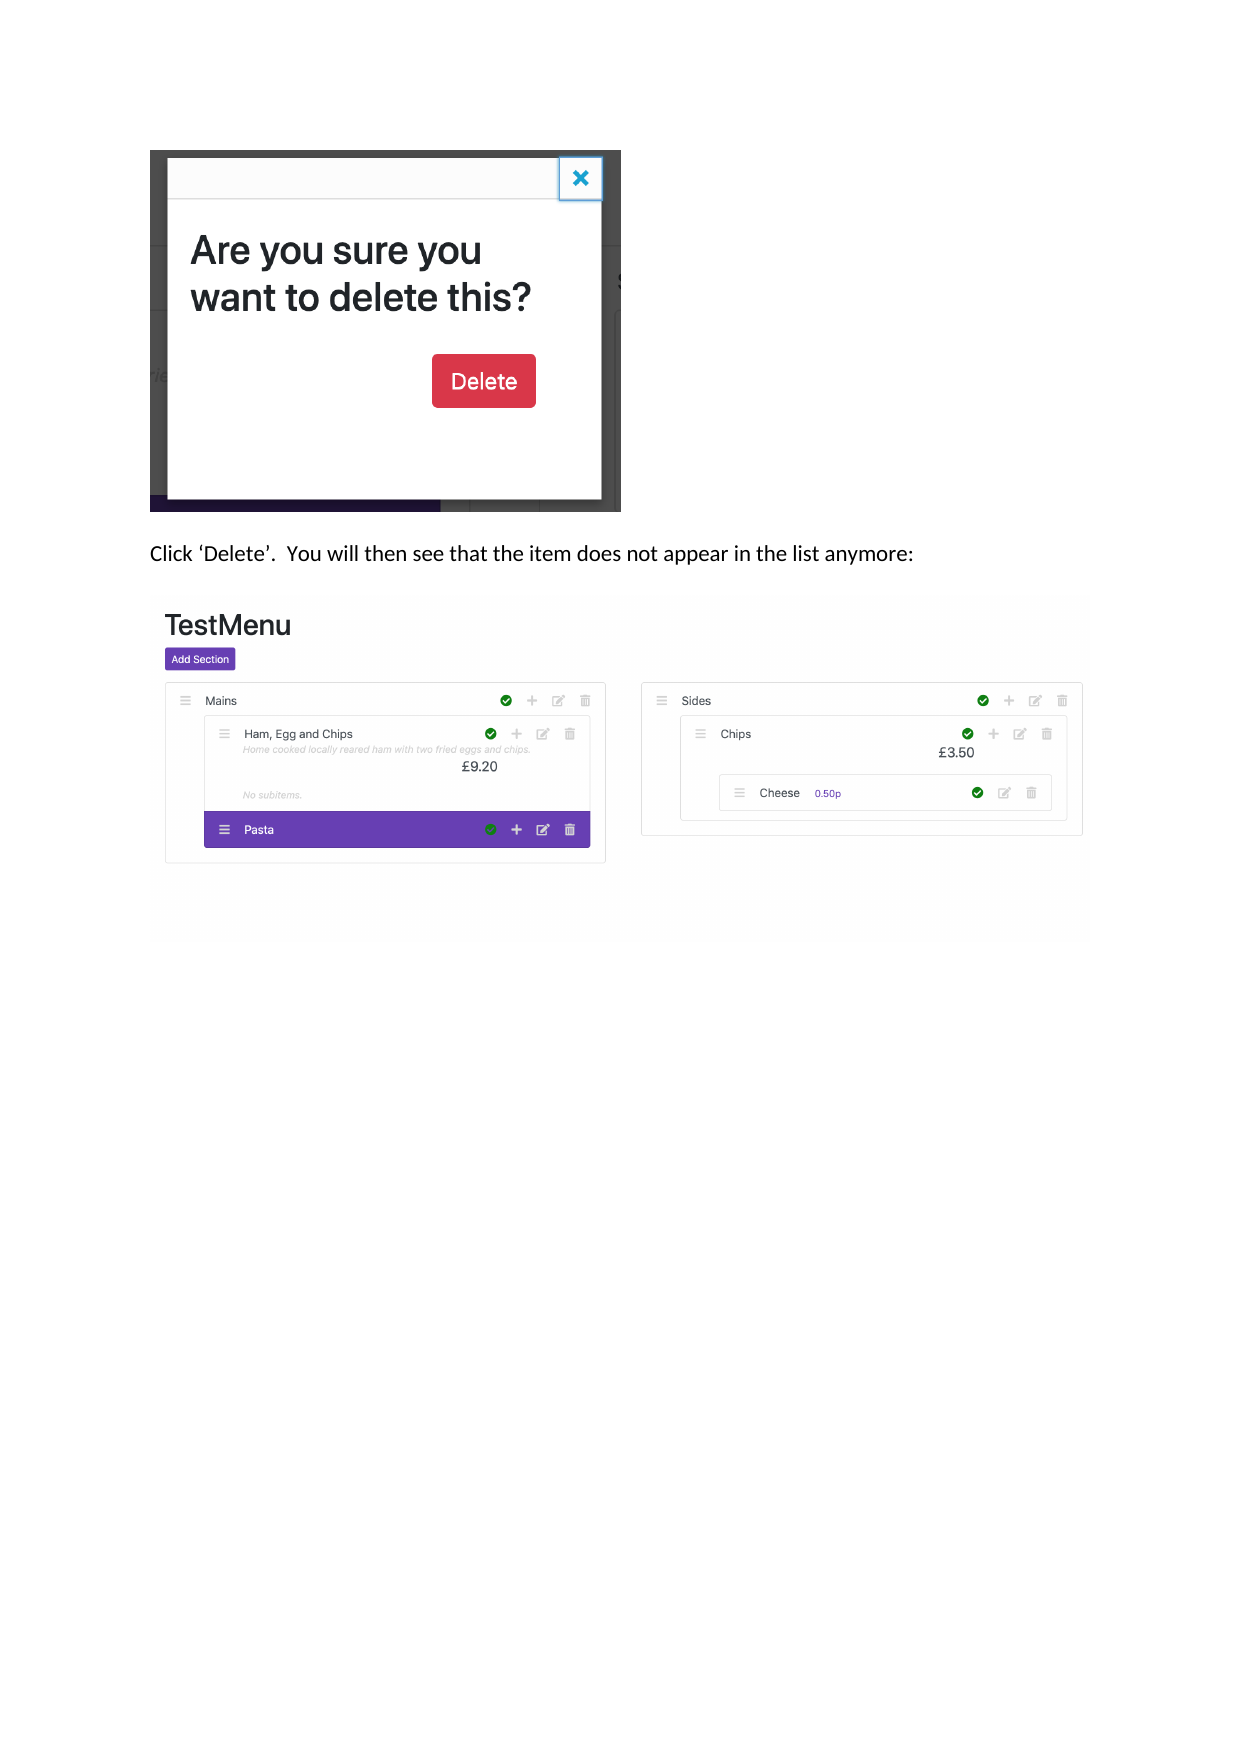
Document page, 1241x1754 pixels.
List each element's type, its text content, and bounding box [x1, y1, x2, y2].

picture [150, 150, 621, 512]
picture [150, 595, 1090, 942]
text Click ‘Delete’. You will then see that the item does not appear in the list anymore: [150, 539, 1090, 567]
